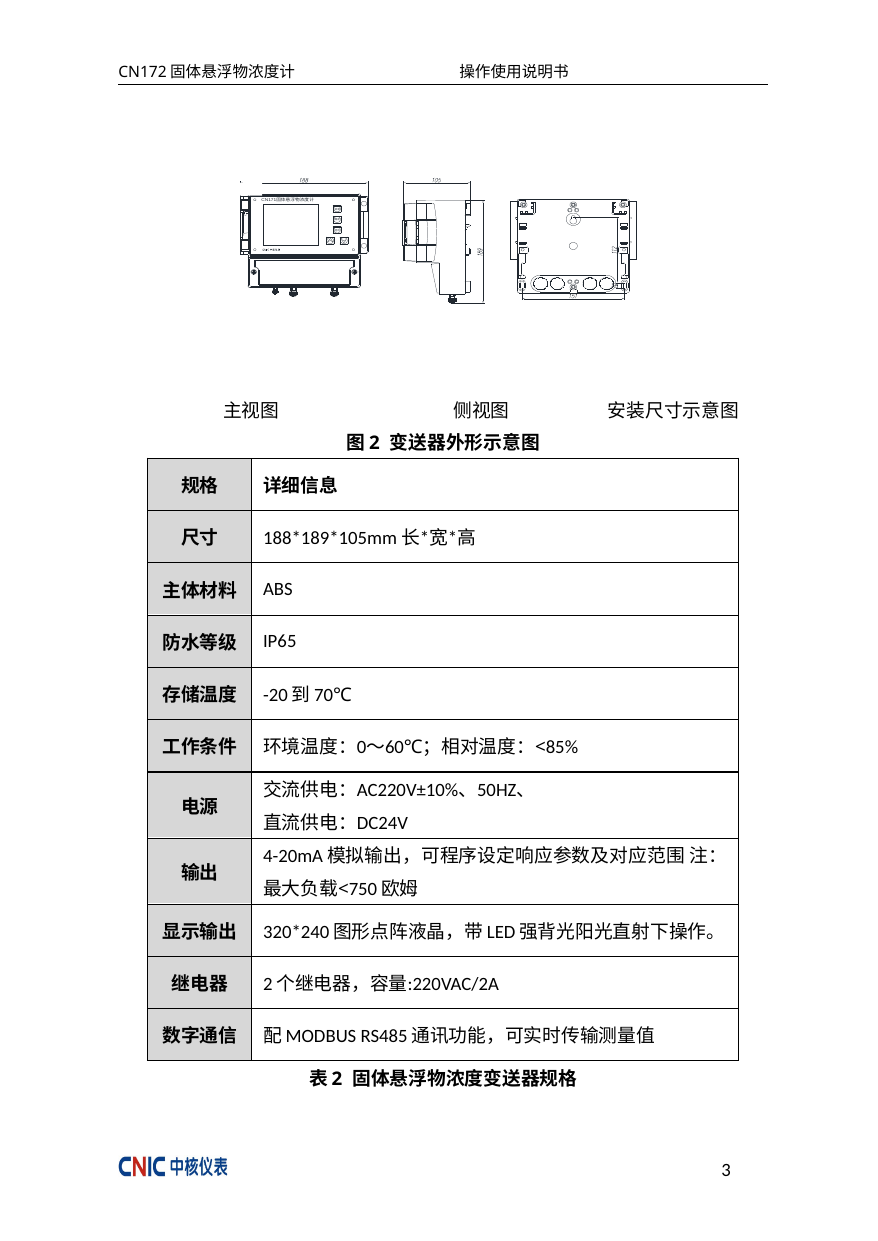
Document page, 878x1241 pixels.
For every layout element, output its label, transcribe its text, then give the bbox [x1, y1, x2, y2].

table_cell 继电器 [148, 957, 251, 1008]
table_cell 电源 [148, 773, 251, 837]
table_cell 数字通信 [148, 1009, 251, 1060]
table_cell 工作条件 [148, 720, 251, 771]
picture [118, 1155, 228, 1177]
table_cell 320*240图形点阵液晶，带LED强背光阳光直射下操作。 [252, 905, 738, 956]
table_cell 188*189*105mm长*宽*高 [252, 511, 738, 562]
table_cell 尺寸 [148, 511, 251, 562]
table_cell 显示输出 [148, 905, 251, 956]
table_cell 2个继电器，容量:220VAC/2A [252, 957, 738, 1008]
table_cell 存储温度 [148, 668, 251, 719]
table_cell 交流供电：AC220V±10%、50HZ、 直流供电：DC24V [252, 773, 738, 837]
table_header 主视图 [133, 393, 369, 425]
table_cell 主体材料 [148, 563, 251, 614]
table_cell IP65 [252, 616, 738, 667]
table_header 详细信息 [252, 459, 738, 510]
table_header 安装尺寸示意图 [593, 393, 753, 425]
table_cell 防水等级 [148, 616, 251, 667]
table_cell 配MODBUS RS485通讯功能，可实时传输测量值 [252, 1009, 738, 1060]
table_cell ABS [252, 563, 738, 614]
table_cell -20到70℃ [252, 668, 738, 719]
table_cell 环境温度：0～60℃；相对温度：<85% [252, 720, 738, 771]
text 图2 变送器外形示意图 [118, 425, 768, 458]
table_header 侧视图 [369, 393, 593, 425]
table_cell 输出 [148, 839, 251, 903]
table_header 规格 [148, 459, 251, 510]
text 表2 固体悬浮物浓度变送器规格 [118, 1061, 768, 1094]
table_cell 4-20mA模拟输出，可程序设定响应参数及对应范围 注：最大负载<750欧姆 [252, 839, 738, 903]
